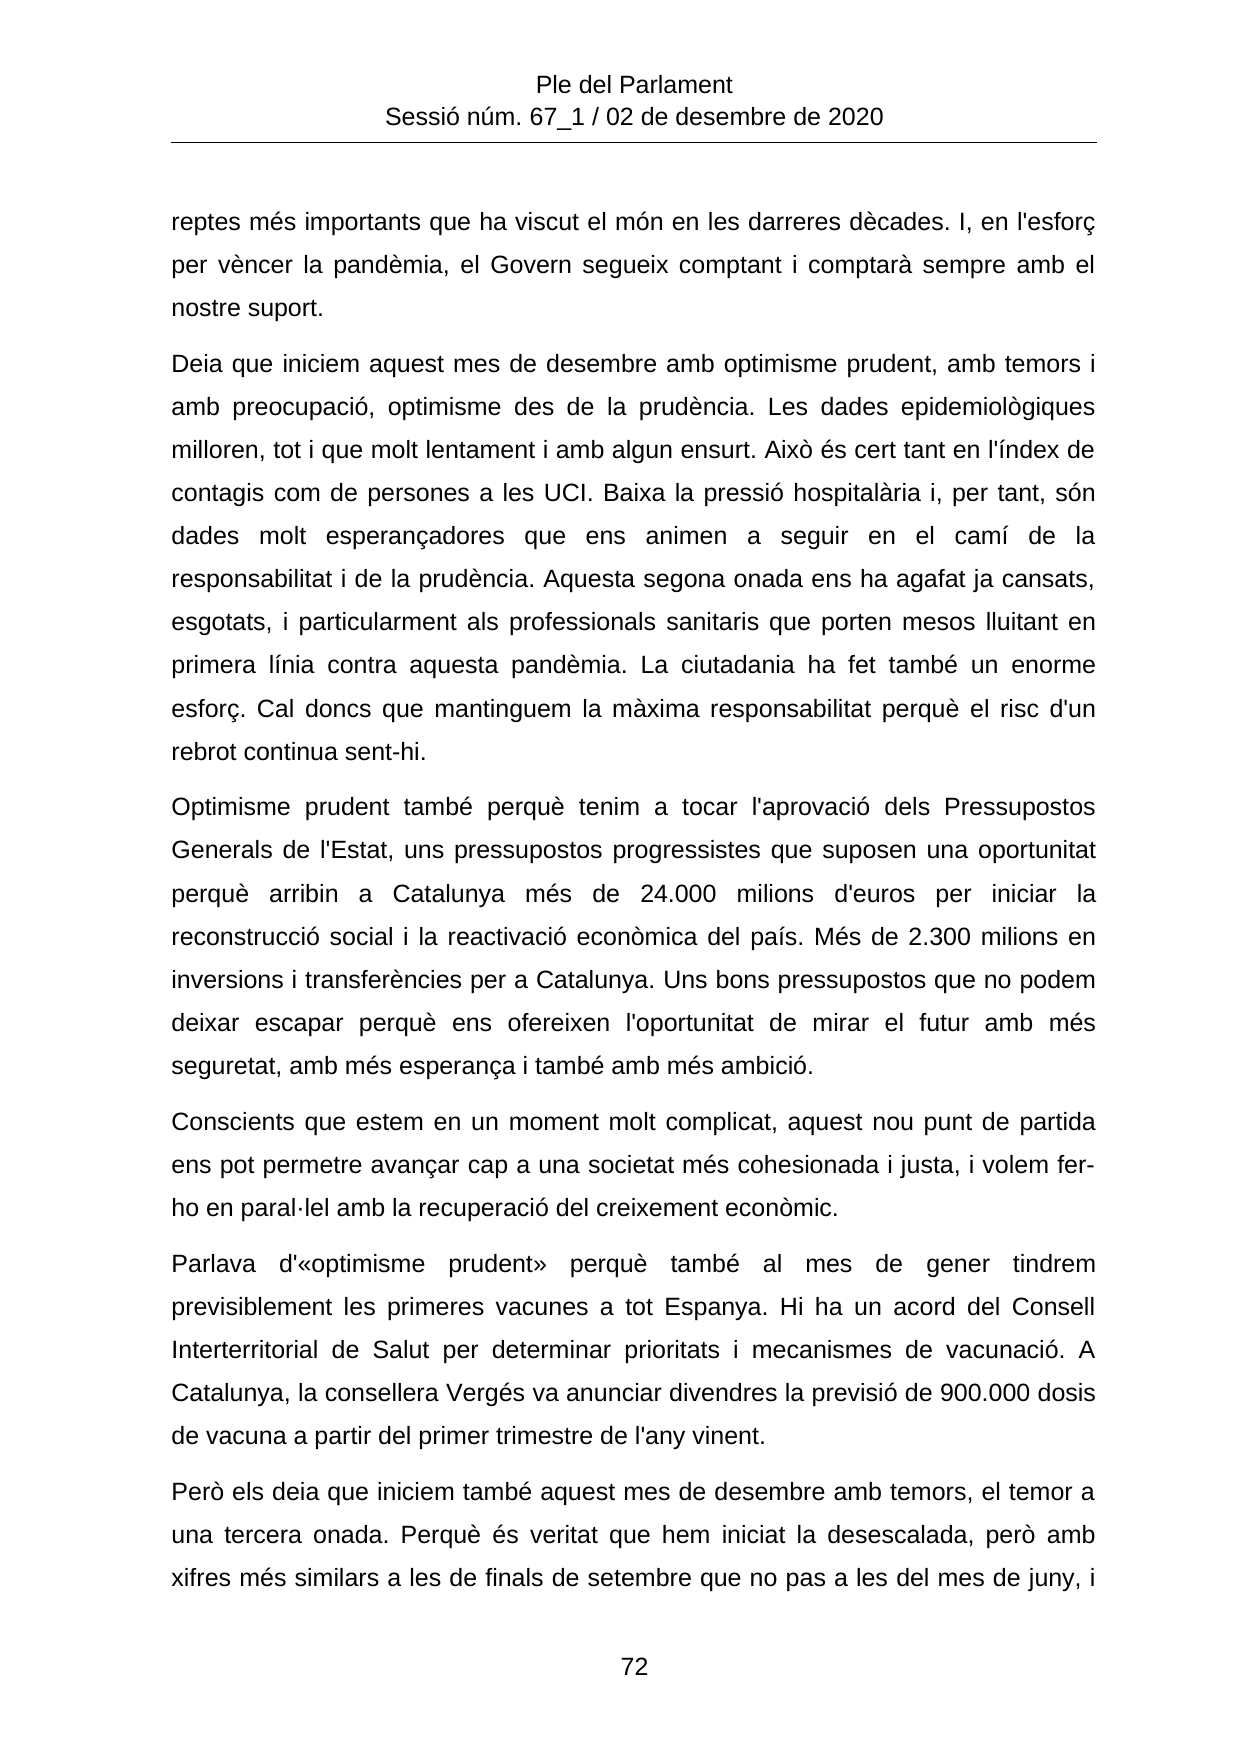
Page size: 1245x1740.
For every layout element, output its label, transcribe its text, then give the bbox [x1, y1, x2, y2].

text Deia que iniciem aquest mes de desembre amb optimisme prudent, amb temors i amb preocupació, optimisme des de la prudència. Les dades epidemiològiques milloren, tot i que molt lentament i amb algun ensurt. Això és cert tant en l'índex de contagis com de persones a les UCI. Baixa la pressió hospitalària i, per tant, són dades molt esperançadores que ens animen a seguir en el camí de la responsabilitat i de la prudència. Aquesta segona onada ens ha agafat ja cansats, esgotats, i particularment als professionals sanitaris que porten mesos lluitant en primera línia contra aquesta pandèmia. La ciutadania ha fet també un enorme esforç. Cal doncs que mantinguem la màxima responsabilitat perquè el risc d'un rebrot continua sent-hi. [171, 349, 1097, 766]
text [171, 207, 1097, 322]
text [171, 1477, 1097, 1592]
text Conscients que estem en un moment molt complicat, aquest nou punt de partida ens pot permetre avançar cap a una societat més cohesionada i justa, i volem fer-ho en paral·lel amb la recuperació del creixement econòmic. [171, 1107, 1097, 1222]
text Optimisme prudent també perquè tenim a tocar l'aprovació dels Pressupostos Generals de l'Estat, uns pressupostos progressistes que suposen una oportunitat perquè arribin a Catalunya més de 24.000 milions d'euros per iniciar la reconstrucció social i la reactivació econòmica del país. Més de 2.300 milions en inversions i transferències per a Catalunya. Uns bons pressupostos que no podem deixar escapar perquè ens ofereixen l'oportunitat de mirar el futur amb més seguretat, amb més esperança i també amb més ambició. [171, 792, 1097, 1080]
text Parlava d'«optimisme prudent» perquè també al mes de gener tindrem previsiblement les primeres vacunes a tot Espanya. Hi ha un acord del Consell Interterritorial de Salut per determinar prioritats i mecanismes de vacunació. A Catalunya, la consellera Vergés va anunciar divendres la previsió de 900.000 dosis de vacuna a partir del primer trimestre de l'any vinent. [171, 1249, 1097, 1450]
